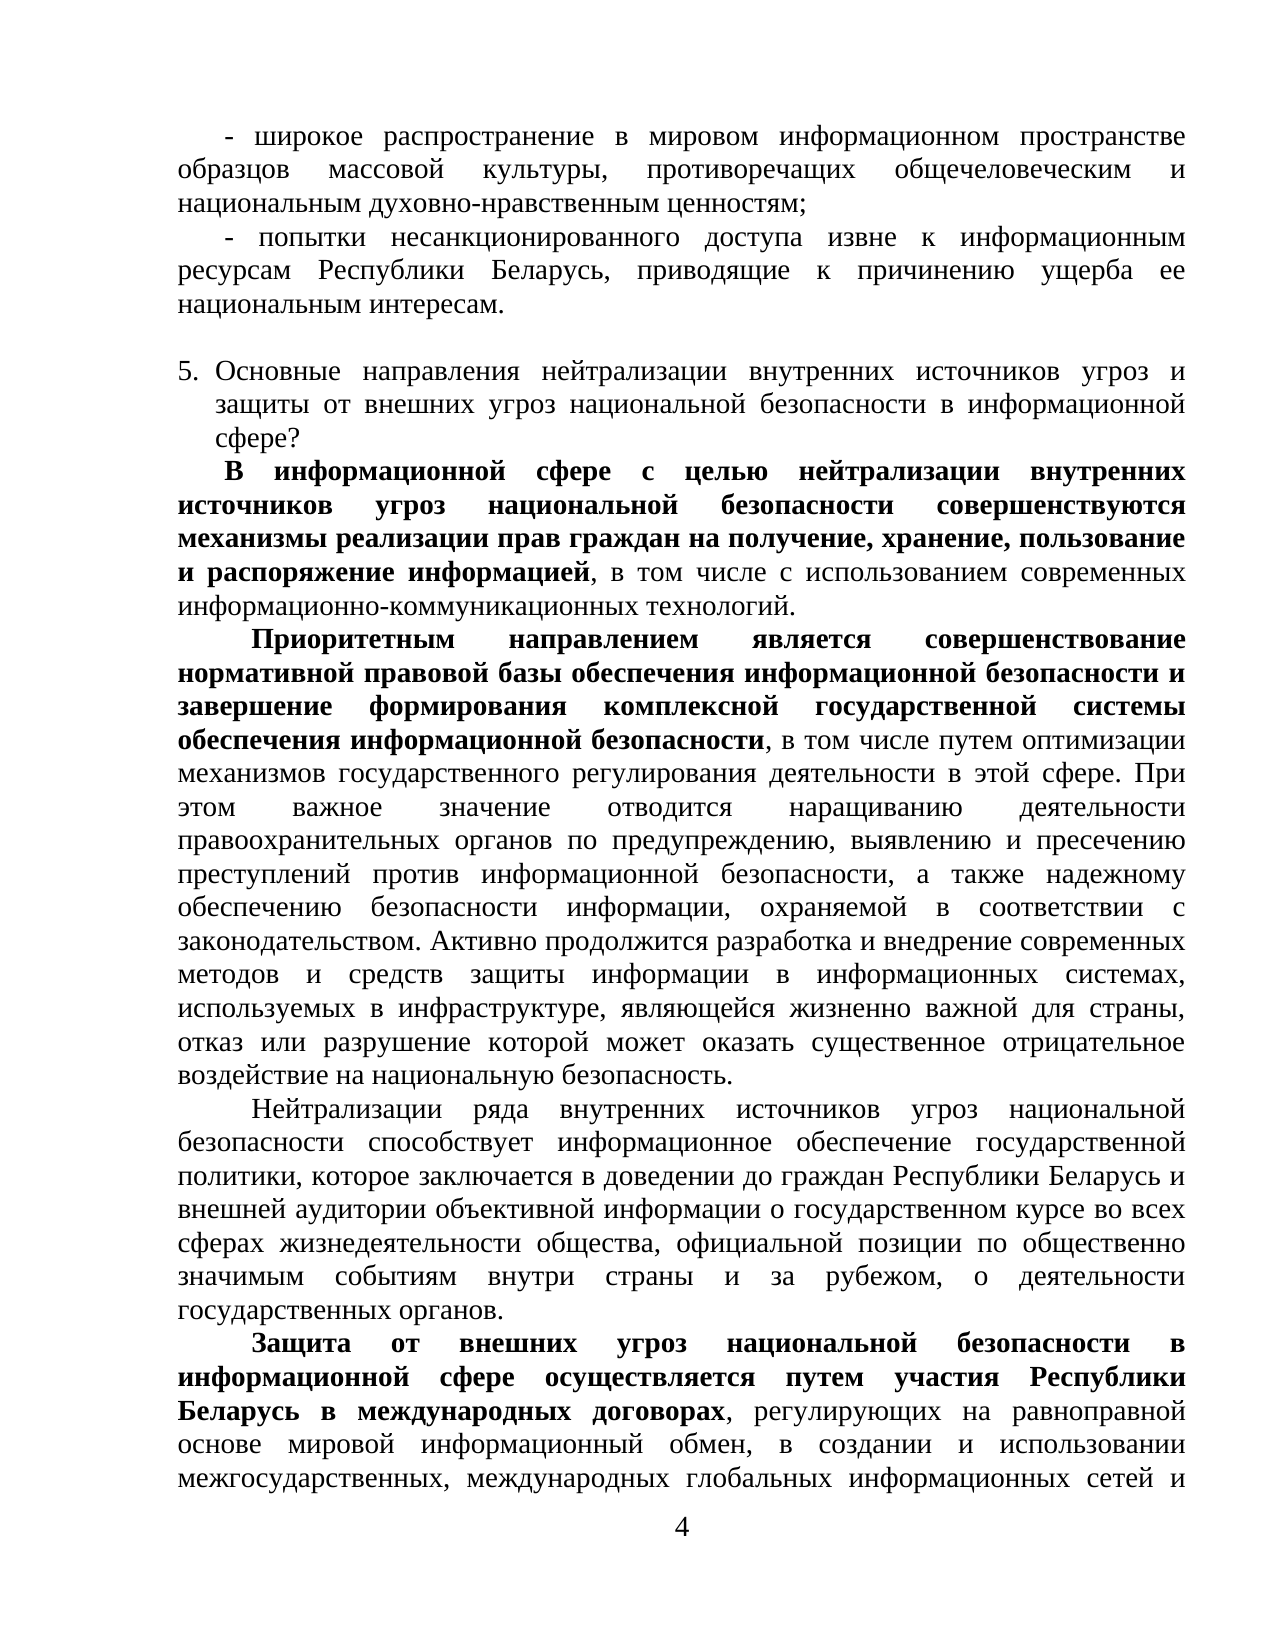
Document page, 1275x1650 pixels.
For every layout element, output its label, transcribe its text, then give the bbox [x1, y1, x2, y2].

text Нейтрализации ряда внутренних источников угроз национальной безопасности способствует информационное обеспечение государственной политики, которое заключается в доведении до граждан Республики Беларусь и внешней аудитории объективной информации о государственном курсе во всех сферах жизнедеятельности общества, официальной позиции по общественно значимым событиям внутри страны и за рубежом, о деятельности государственных органов. [177, 1091, 1186, 1326]
text В информационной сфере с целью нейтрализации внутренних источников угроз национальной безопасности совершенствуются механизмы реализации прав граждан на получение, хранение, пользование и распоряжение информацией, в том числе с использованием современных информационно-коммуникационных технологий. [177, 453, 1186, 621]
list Основные направления нейтрализации внутренних источников угроз и защиты от внешних угроз национальной безопасности в информационной сфере? [177, 353, 1186, 453]
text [177, 1326, 1186, 1493]
text - попытки несанкционированного доступа извне к информационным ресурсам Республики Беларусь, приводящие к причинению ущерба ее национальным интересам. [177, 219, 1186, 319]
text Приоритетным направлением является совершенствование нормативной правовой базы обеспечения информационной безопасности и завершение формирования комплексной государственной системы обеспечения информационной безопасности, в том числе путем оптимизации механизмов государственного регулирования деятельности в этой сфере. При этом важное значение отводится наращиванию деятельности правоохранительных органов по предупреждению, выявлению и пресечению преступлений против информационной безопасности, а также надежному обеспечению безопасности информации, охраняемой в соответствии с законодательством. Активно продолжится разработка и внедрение современных методов и средств защиты информации в информационных системах, используемых в инфраструктуре, являющейся жизненно важной для страны, отказ или разрушение которой может оказать существенное отрицательное воздействие на национальную безопасность. [177, 621, 1186, 1091]
text - широкое распространение в мировом информационном пространстве образцов массовой культуры, противоречащих общечеловеческим и национальным духовно-нравственным ценностям; [177, 118, 1186, 219]
